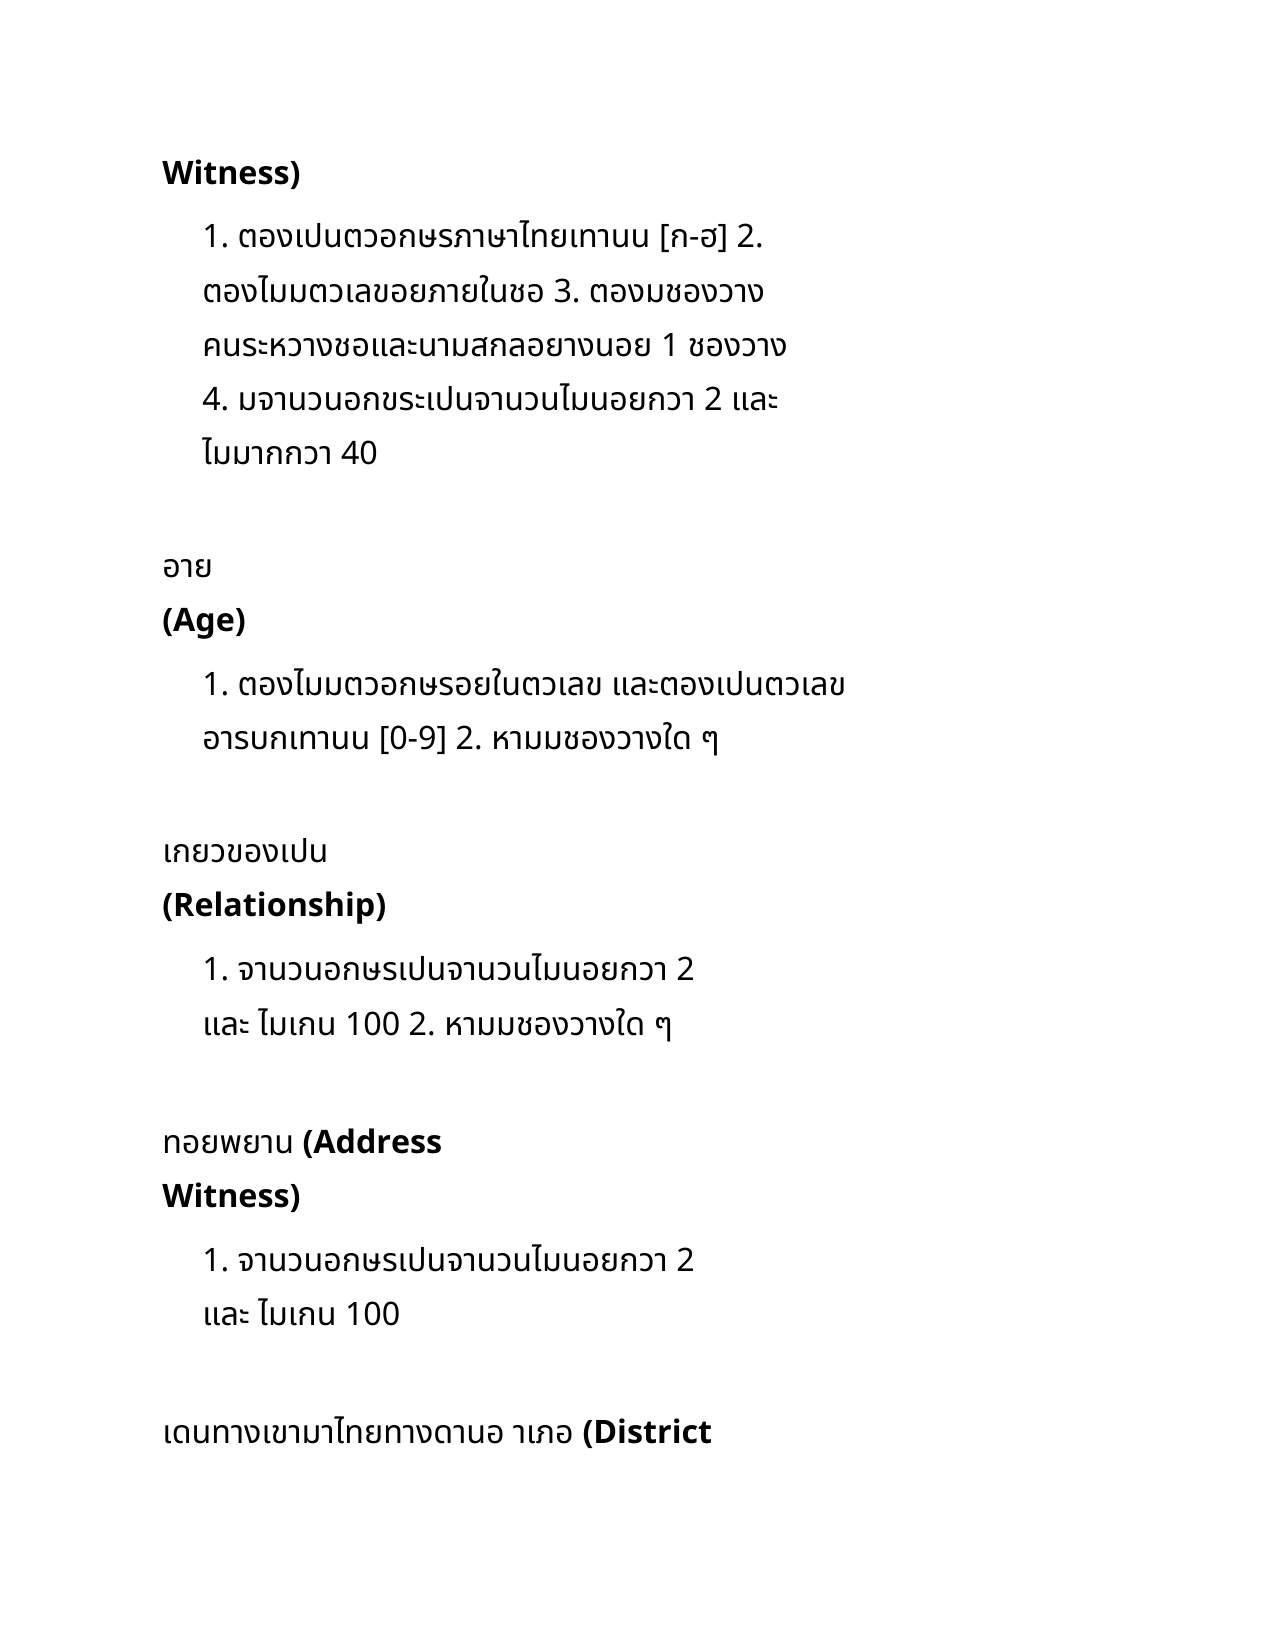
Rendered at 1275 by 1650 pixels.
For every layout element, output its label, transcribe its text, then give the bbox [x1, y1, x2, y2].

text อาย (Age) [162, 549, 293, 641]
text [162, 1409, 778, 1457]
text เกยวของเปน (Relationship) [162, 834, 462, 926]
text 1. ตองไมมตวอกษรอยในตวเลข และตองเปนตวเลขอารบกเทานน [0-9] 2. หามมชองวางใด ๆ [202, 661, 867, 763]
text 1. จานวนอกษรเปนจานวนไมนอยกวา 2 และ ไมเกน 100 [202, 1237, 748, 1338]
text 1. ตองเปนตวอกษรภาษาไทยเทานน [ก-ฮ] 2. ตองไมมตวเลขอยภายในชอ 3. ตองมชองวางคนระหวางชอและนามสกลอยางนอย 1 ชองวาง 4. มจานวนอกขระเปนจานวนไมนอยกวา 2 และ ไมมากกวา 40 [202, 213, 802, 478]
text 1. จานวนอกษรเปนจานวนไมนอยกวา 2 และ ไมเกน 100 2. หามมชองวางใด ๆ [202, 946, 748, 1048]
text ทอยพยาน (Address Witness) [162, 1119, 480, 1217]
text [162, 150, 476, 194]
